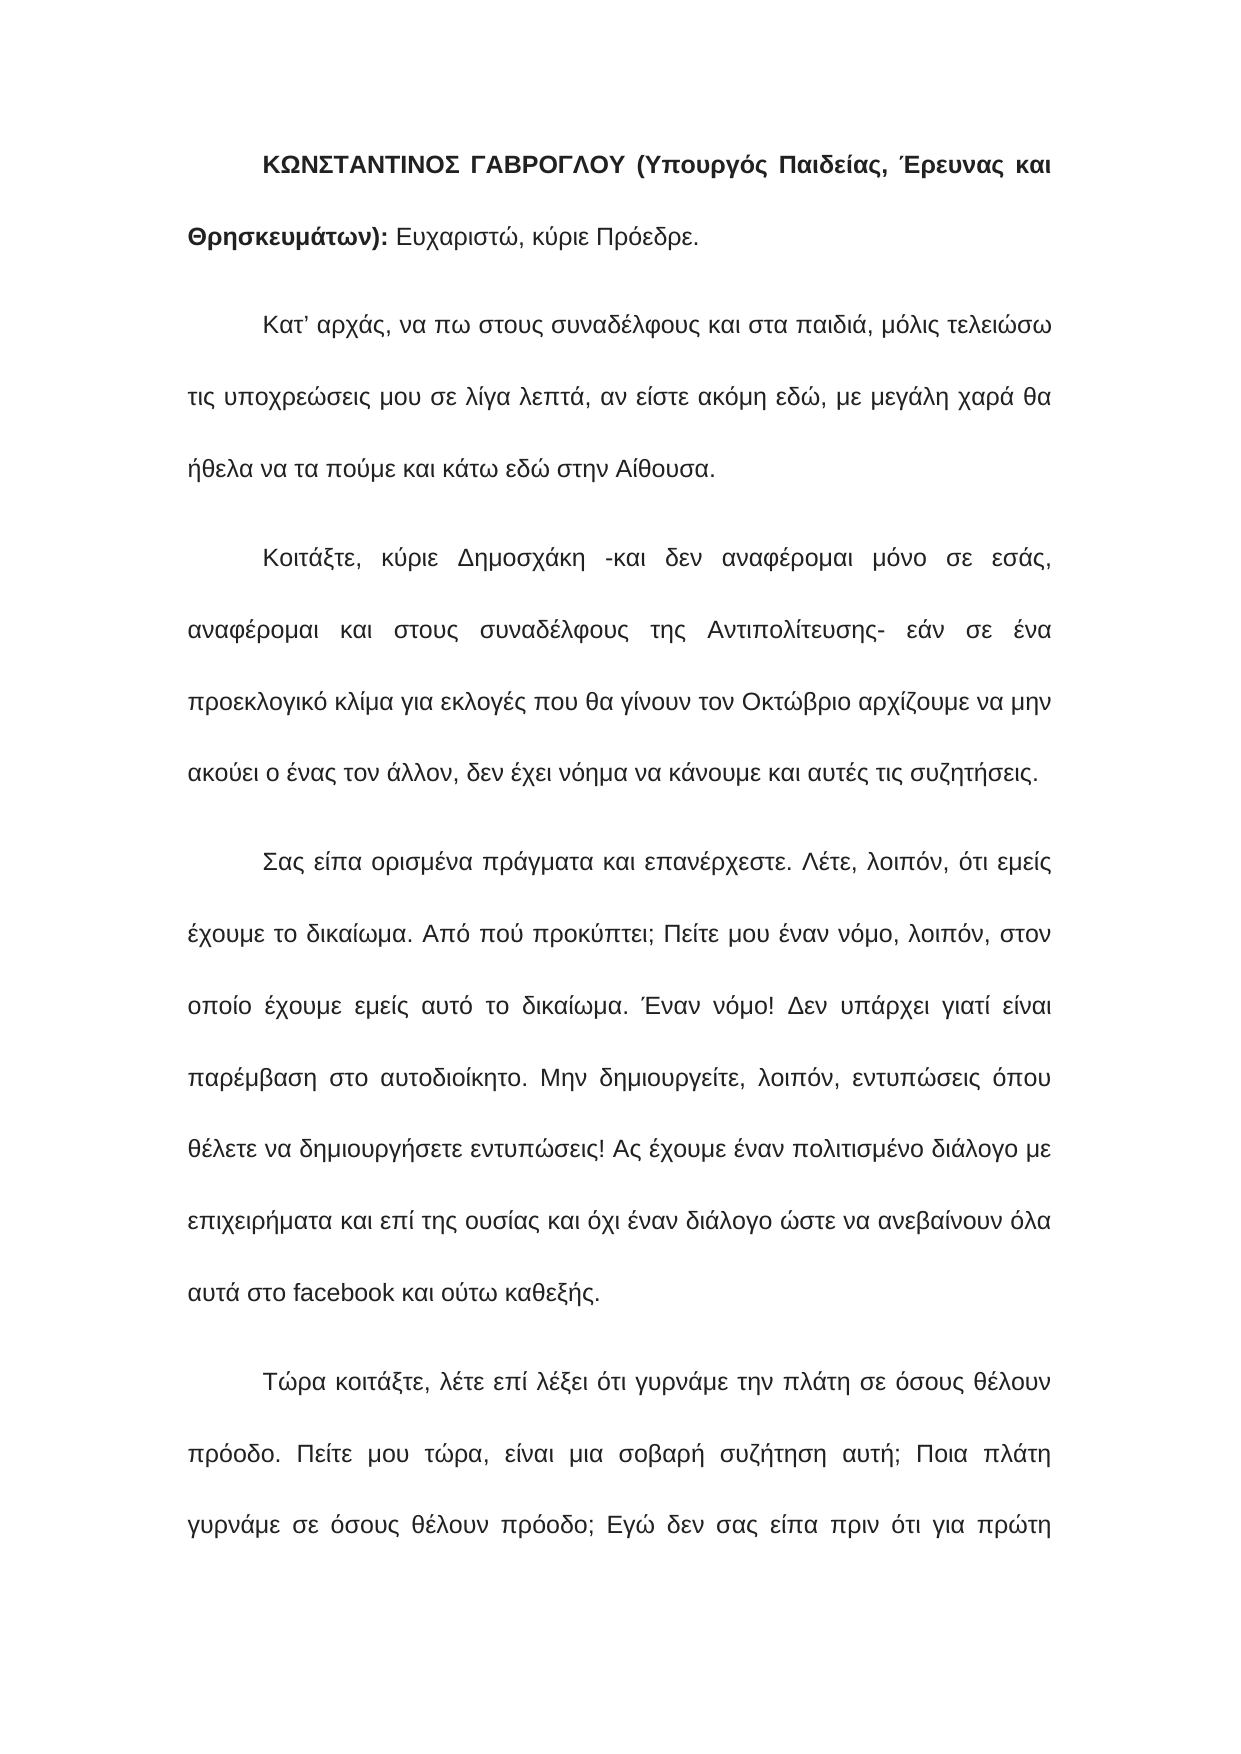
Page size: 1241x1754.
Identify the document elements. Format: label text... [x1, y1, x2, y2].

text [187, 1367, 1053, 1539]
text Κατ’ αρχάς, να πω στους συναδέλφους και στα παιδιά, μόλις τελειώσω τις υποχρεώσεις μου σε λίγα λεπτά, αν είστε ακόμη εδώ, με μεγάλη χαρά θα ήθελα να τα πούμε και κάτω εδώ στην Αίθουσα. [187, 310, 1053, 483]
text ΚΩΝΣΤΑΝΤΙΝΟΣ ΓΑΒΡΟΓΛΟΥ (Υπουργός Παιδείας, Έρευνας και Θρησκευμάτων): Ευχαριστώ, κύριε Πρόεδρε. [187, 150, 1053, 251]
text Σας είπα ορισμένα πράγματα και επανέρχεστε. Λέτε, λοιπόν, ότι εμείς έχουμε το δικαίωμα. Από πού προκύπτει; Πείτε μου έναν νόμο, λοιπόν, στον οποίο έχουμε εμείς αυτό το δικαίωμα. Έναν νόμο! Δεν υπάρχει γιατί είναι παρέμβαση στο αυτοδιοίκητο. Μην δημιουργείτε, λοιπόν, εντυπώσεις όπου θέλετε να δημιουργήσετε εντυπώσεις! Ας έχουμε έναν πολιτισμένο διάλογο με επιχειρήματα και επί της ουσίας και όχι έναν διάλογο ώστε να ανεβαίνουν όλα αυτά στο facebook και ούτω καθεξής. [187, 847, 1053, 1307]
text Κοιτάξτε, κύριε Δημοσχάκη -και δεν αναφέρομαι μόνο σε εσάς, αναφέρομαι και στους συναδέλφους της Αντιπολίτευσης- εάν σε ένα προεκλογικό κλίμα για εκλογές που θα γίνουν τον Οκτώβριο αρχίζουμε να μην ακούει ο ένας τον άλλον, δεν έχει νόημα να κάνουμε και αυτές τις συζητήσεις. [187, 543, 1053, 787]
